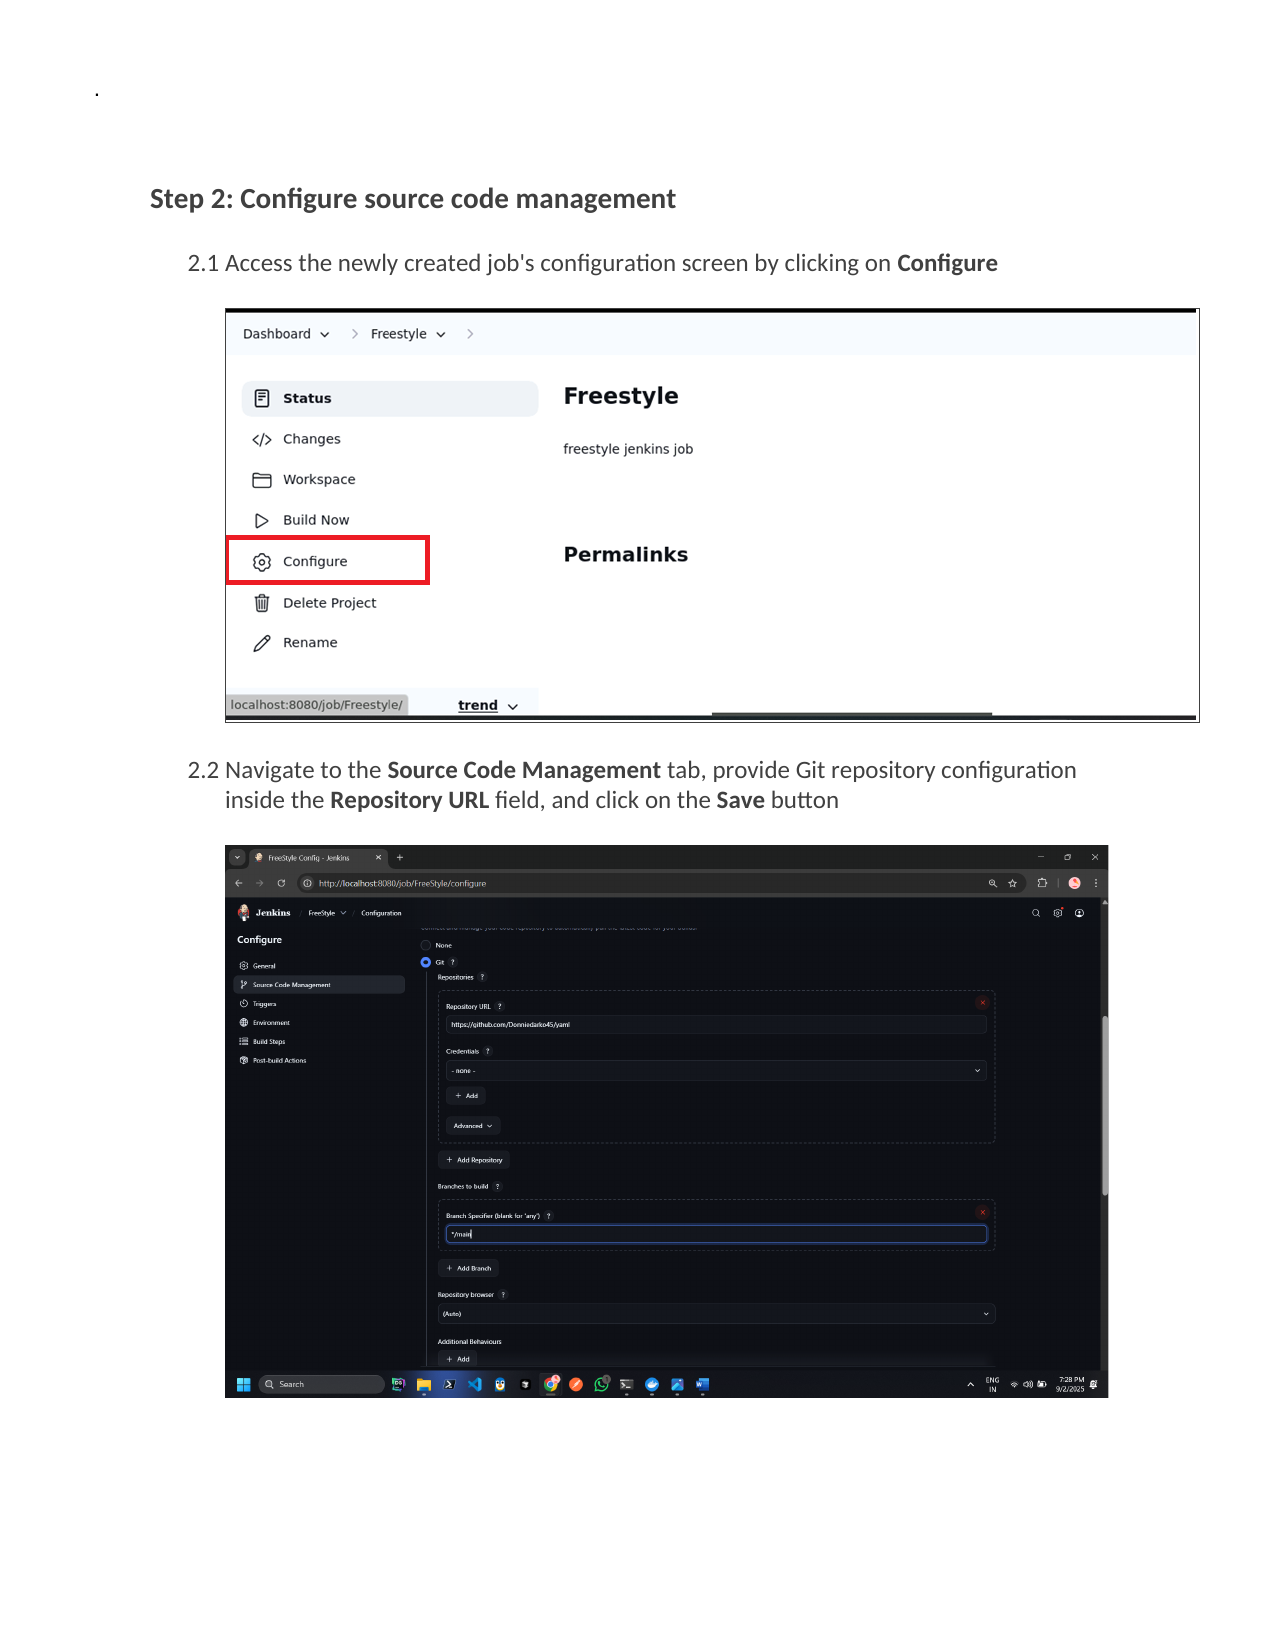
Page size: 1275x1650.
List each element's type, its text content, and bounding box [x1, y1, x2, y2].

text Step 2: Configure source code management [150, 181, 1125, 216]
picture [225, 845, 1109, 1398]
picture [226, 309, 1199, 722]
list Access the newly created job's configuration screen by clicking on Configure [187, 247, 1125, 277]
list Navigate to the Source Code Management tab, provide Git repository configuration inside the Repository URL field, and click on the Save button [187, 754, 1125, 815]
